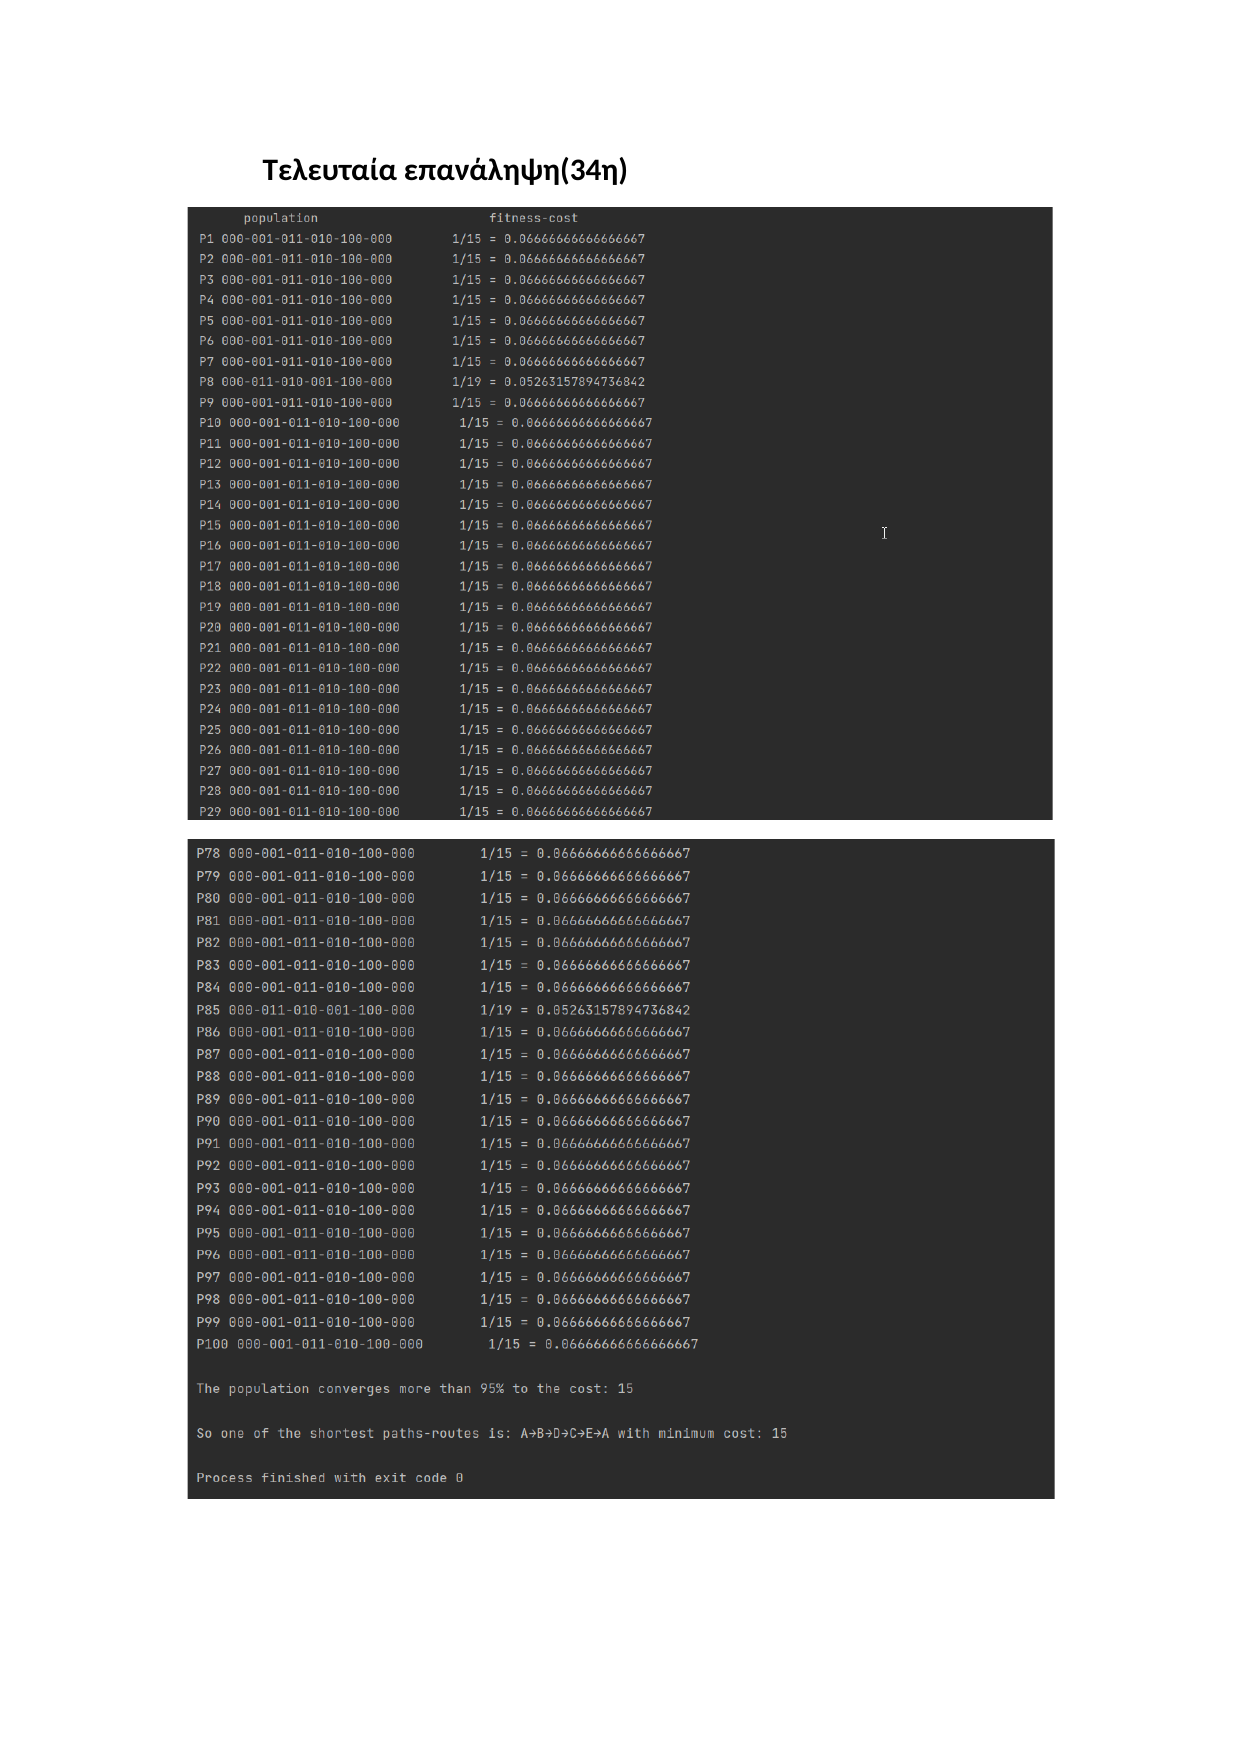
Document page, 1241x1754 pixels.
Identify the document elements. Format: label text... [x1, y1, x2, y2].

picture [187, 207, 1053, 820]
picture [187, 839, 1055, 1499]
text Τελευταία επανάληψη(34η) [187, 150, 1050, 188]
